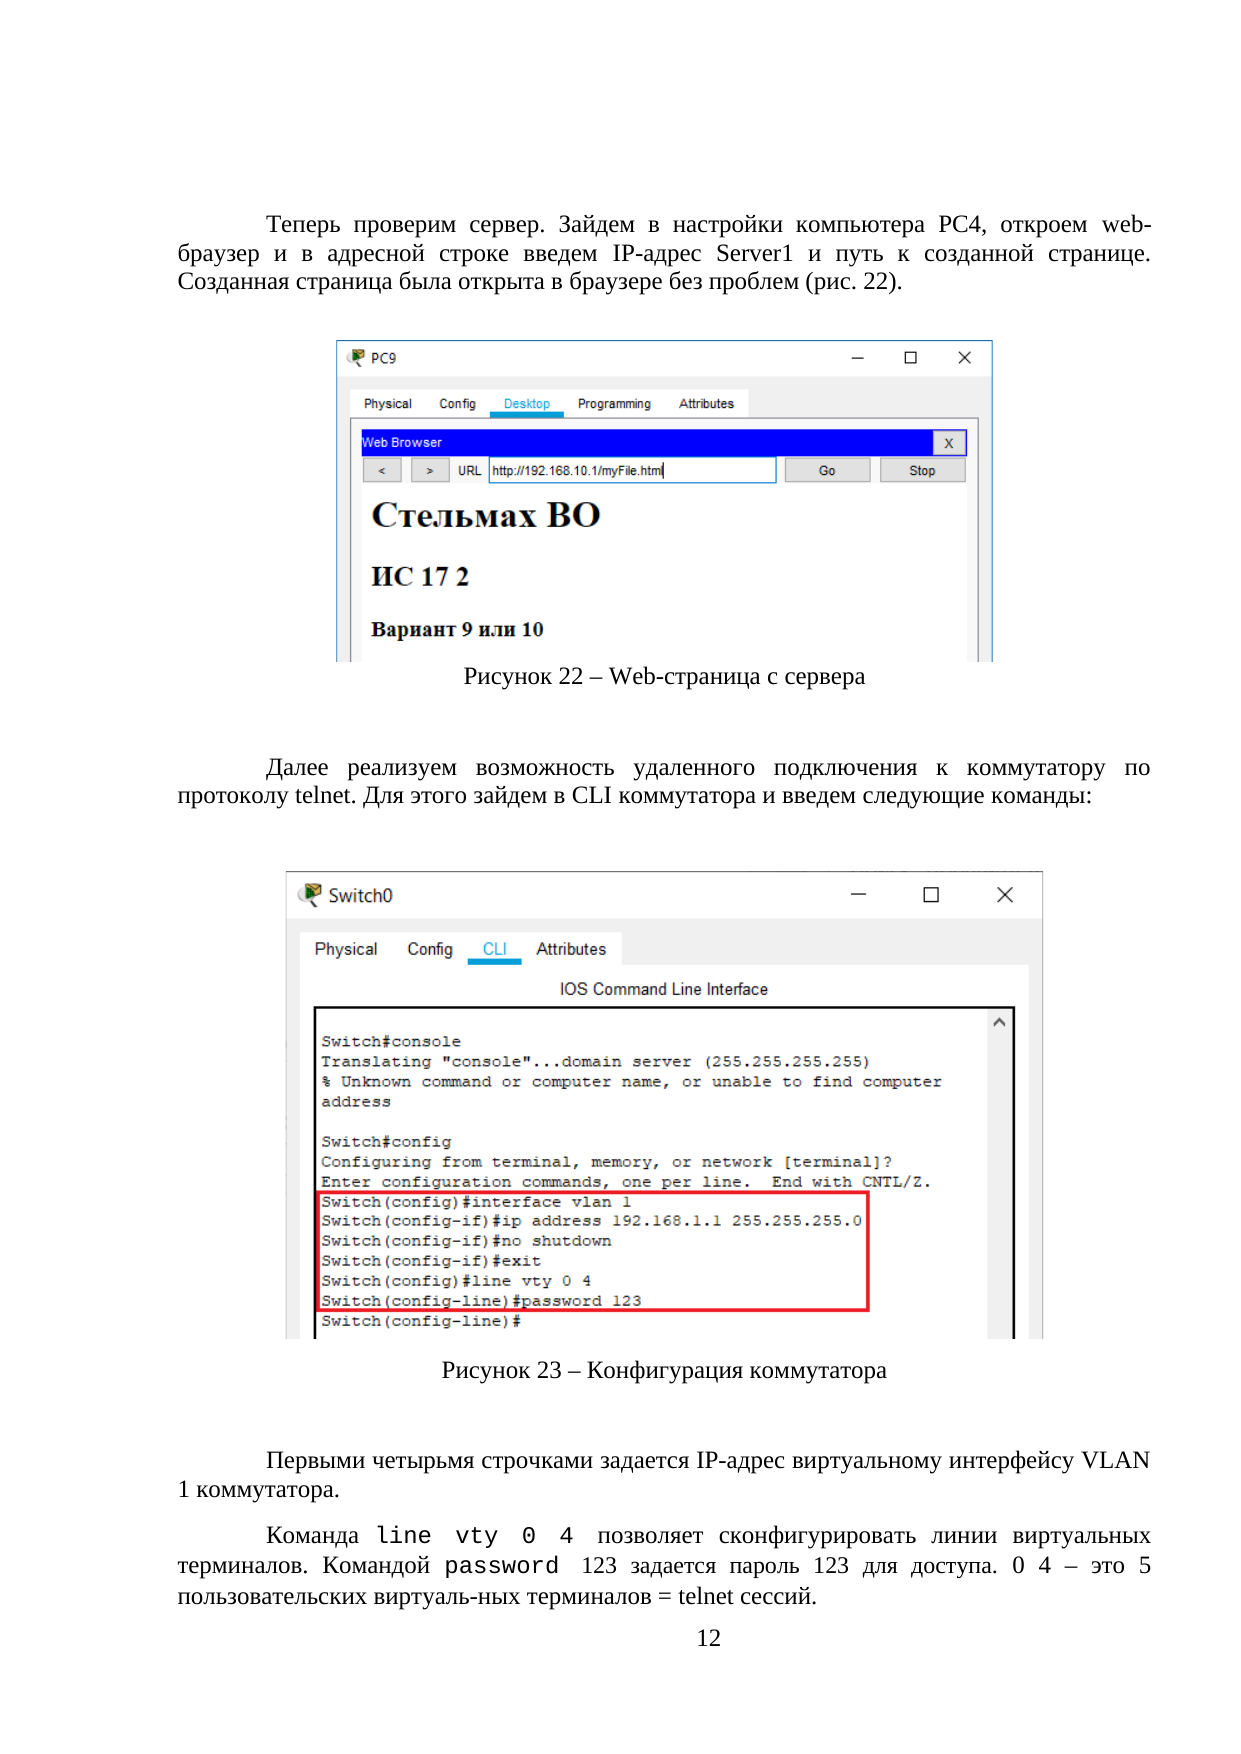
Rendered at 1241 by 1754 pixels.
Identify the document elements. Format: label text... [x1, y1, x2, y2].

picture [285, 871, 1044, 1339]
text Рисунок 23 – Конфигурация коммутатора [177, 1355, 1152, 1383]
picture [336, 340, 993, 662]
text Далее реализуем возможность удаленного подключения к коммутатору по протоколу telnet. Для этого зайдем в CLI коммутатора и введем следующие команды: [177, 752, 1152, 809]
text Первыми четырьмя строчками задается IP-адрес виртуальному интерфейсу VLAN 1 коммутатора. [177, 1446, 1152, 1503]
text Теперь проверим сервер. Зайдем в настройки компьютера РС4, откроем web-браузер и в адресной строке введем IP-адрес Server1 и путь к созданной странице. Созданная страница была открыта в браузере без проблем (рис. 22). [177, 209, 1152, 295]
text Команда line vty 0 4 позволяет сконфигурировать линии виртуальных терминалов. Командой password 123 задается пароль 123 для доступа. 0 4 – это 5 пользовательских виртуаль-ных терминалов = telnet сессий. [177, 1520, 1152, 1609]
list Рисунок 22 – Web-страница с сервера [177, 661, 1152, 690]
